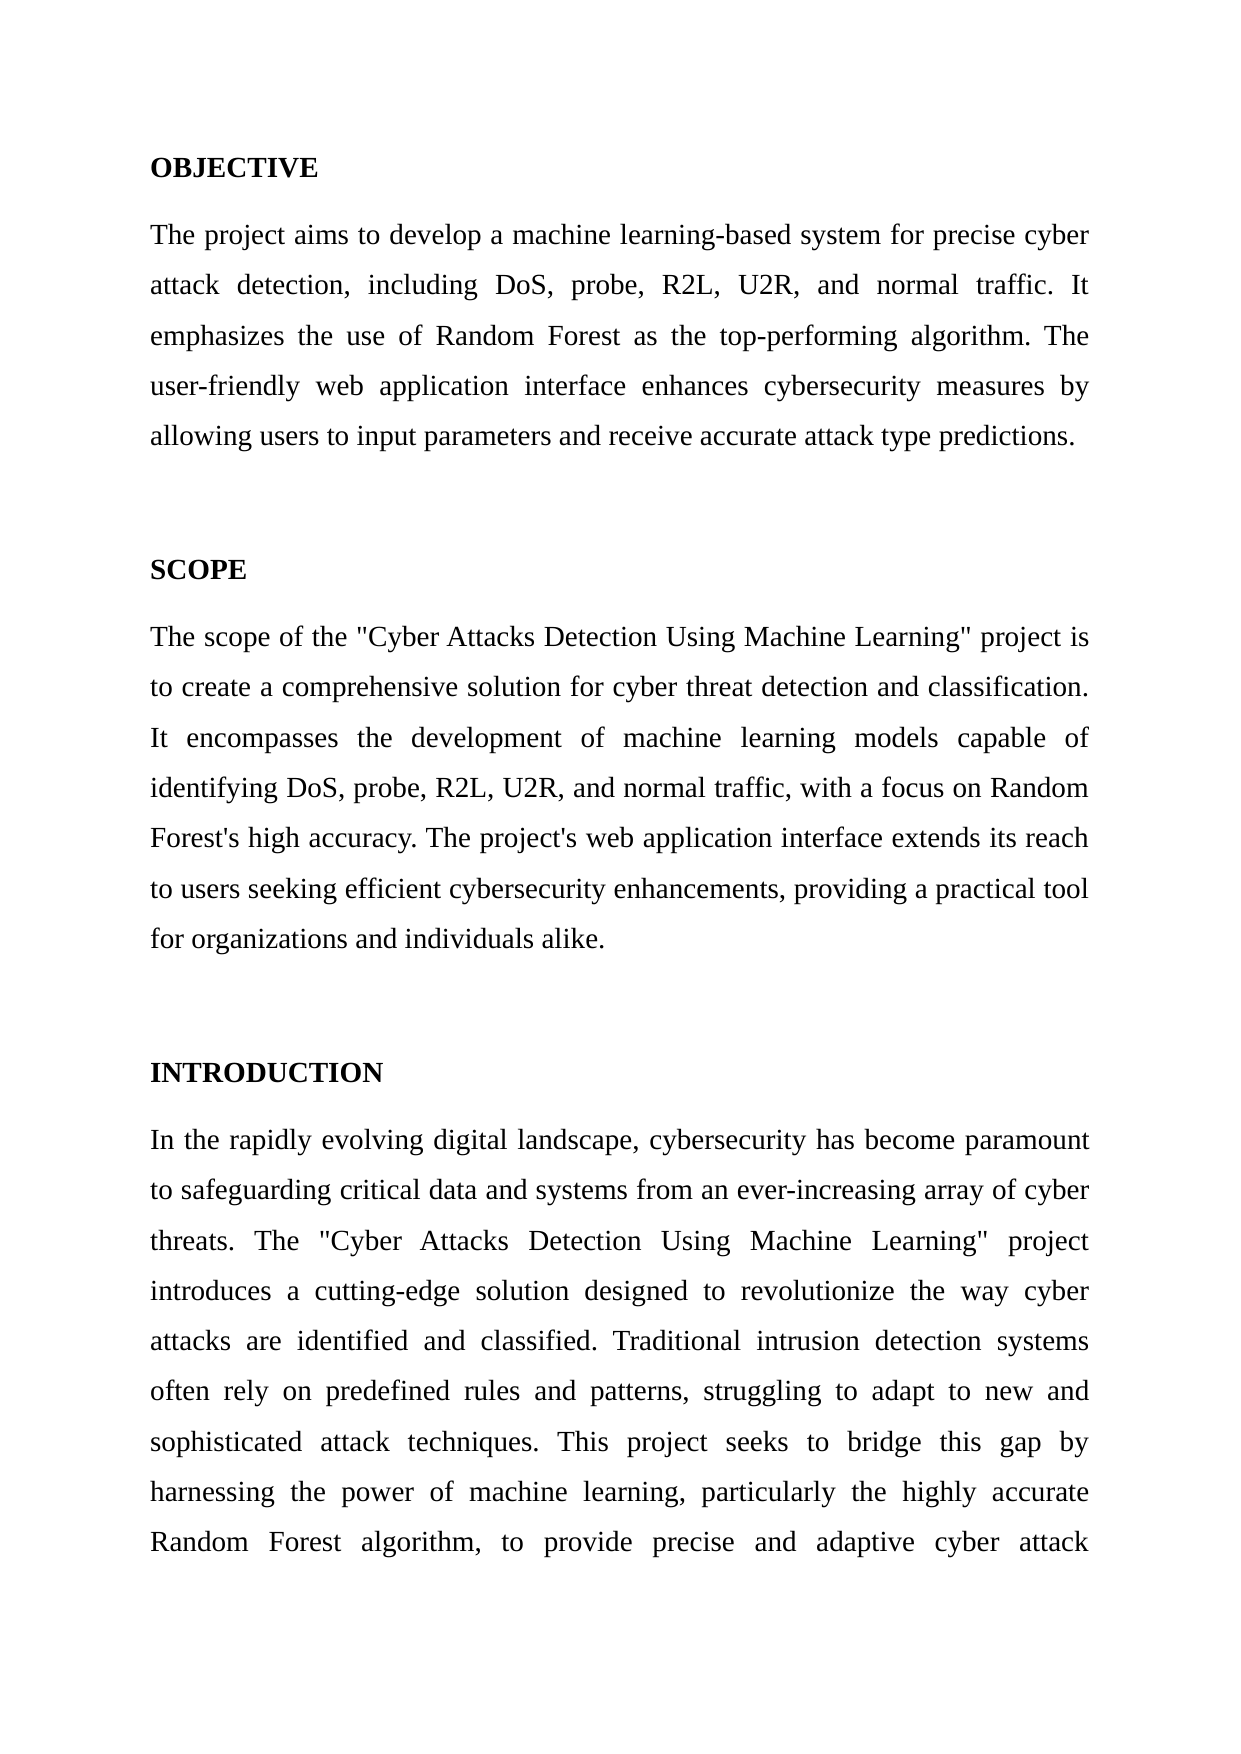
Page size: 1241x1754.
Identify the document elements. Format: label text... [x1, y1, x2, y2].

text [150, 1122, 1090, 1558]
text OBJECTIVE [150, 150, 1090, 183]
text The project aims to develop a machine learning-based system for precise cyber attack detection, including DoS, probe, R2L, U2R, and normal traffic. It emphasizes the use of Random Forest as the top-performing algorithm. The user-friendly web application interface enhances cybersecurity measures by allowing users to input parameters and receive accurate attack type predictions. [150, 217, 1090, 452]
text The scope of the "Cyber Attacks Detection Using Machine Learning" project is to create a comprehensive solution for cyber threat detection and classification. It encompasses the development of machine learning models capable of identifying DoS, probe, R2L, U2R, and normal traffic, with a focus on Random Forest's high accuracy. The project's web application interface extends its reach to users seeking efficient cybersecurity enhancements, providing a practical tool for organizations and individuals alike. [150, 619, 1090, 954]
text SCOPE [150, 552, 1090, 586]
text INTRODUCTION [150, 1055, 1090, 1088]
